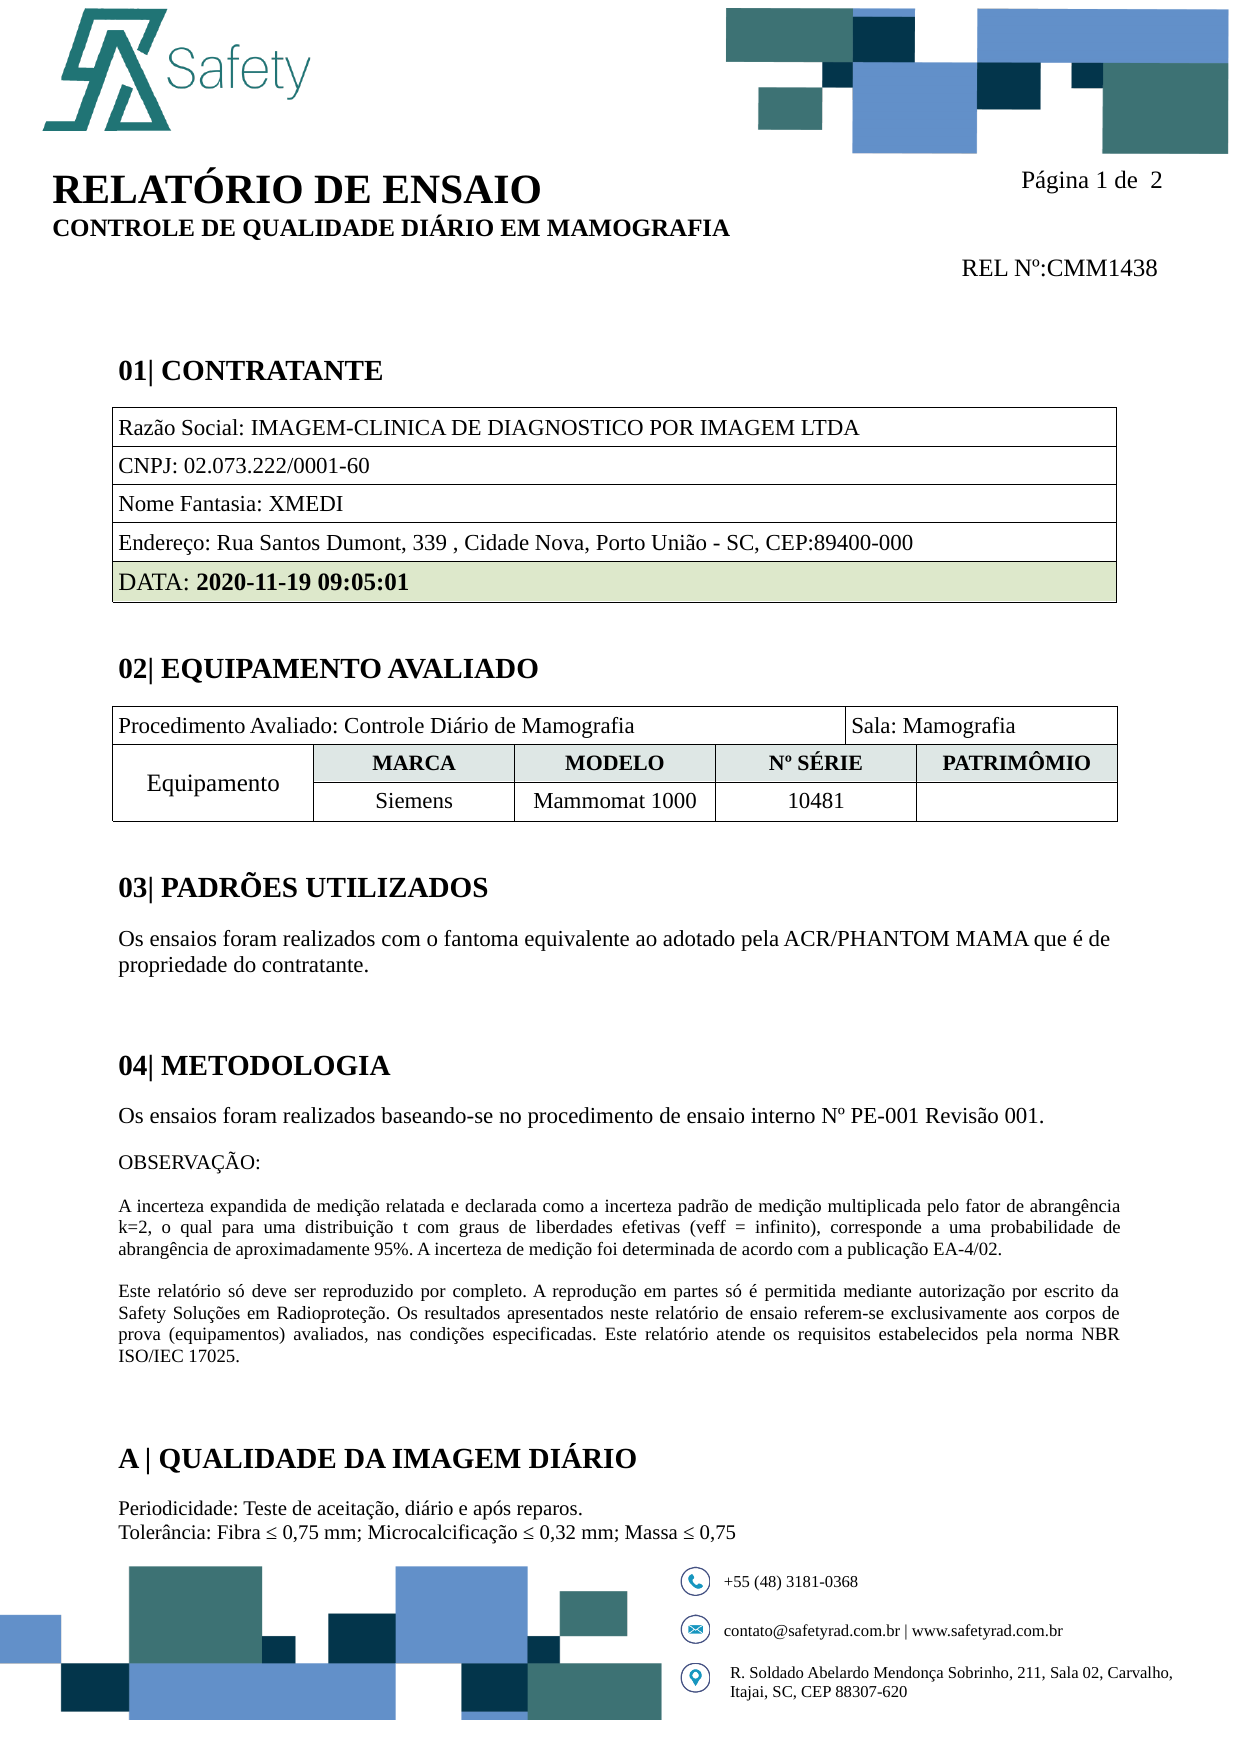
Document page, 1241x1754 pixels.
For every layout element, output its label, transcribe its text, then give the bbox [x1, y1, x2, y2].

picture [725, 8, 1229, 154]
table_cell MARCA [314, 745, 514, 781]
picture [680, 1566, 710, 1596]
picture [0, 1566, 662, 1720]
table_cell Siemens [314, 783, 514, 821]
text Este relatório só deve ser reproduzido por completo. A reprodução em partes só é permitida mediante autorização por escrito da Safety Soluções em Radioproteção. Os resultados apresentados neste relatório de ensaio referem-se exclusivamente aos corpos de prova (equipamentos) avaliados, nas condições especificadas. Este relatório atende os requisitos estabelecidos pela norma NBR ISO/IEC 17025. [118, 1280, 1122, 1366]
table_cell DATA: 2020-11-19 09:05:01 [113, 562, 1116, 601]
table_cell CNPJ: 02.073.222/0001-60 [113, 447, 1116, 484]
table_cell MODELO [515, 745, 715, 781]
table_header Procedimento Avaliado: Controle Diário de Mamografia [113, 707, 845, 744]
text 03| PADRÕES UTILIZADOS [118, 871, 1122, 904]
text 01| CONTRATANTE [118, 353, 1122, 386]
table_header Sala: Mamografia [846, 707, 1117, 744]
text A incerteza expandida de medição relatada e declarada como a incerteza padrão de medição multiplicada pelo fator de abrangência k=2, o qual para uma distribuição t com graus de liberdades efetivas (veff = infinito), corresponde a uma probabilidade de abrangência de aproximadamente 95%. A incerteza de medição foi determinada de acordo com a publicação EA-4/02. [118, 1194, 1122, 1259]
text Os ensaios foram realizados baseando-se no procedimento de ensaio interno Nº PE-001 Revisão 001. [118, 1102, 1122, 1129]
text OBSERVAÇÃO: [118, 1150, 1122, 1174]
table_cell [917, 783, 1117, 821]
text Tolerância: Fibra ≤ 0,75 mm; Microcalcificação ≤ 0,32 mm; Massa ≤ 0,75 [118, 1520, 1122, 1544]
table_cell Equipamento [113, 745, 313, 821]
text Periodicidade: Teste de aceitação, diário e após reparos. [118, 1496, 1122, 1520]
text 04| METODOLOGIA [118, 1048, 1122, 1082]
table_cell Mammomat 1000 [515, 783, 715, 821]
table_cell 10481 [716, 783, 916, 821]
table_cell Nº SÉRIE [716, 745, 916, 781]
text Os ensaios foram realizados com o fantoma equivalente ao adotado pela ACR/PHANTOM MAMA que é de propriedade do contratante. [118, 925, 1122, 978]
picture [680, 1663, 710, 1693]
table_cell Endereço: Rua Santos Dumont, 339 , Cidade Nova, Porto União - SC, CEP:89400-000 [113, 523, 1116, 561]
table_cell PATRIMÔMIO [917, 745, 1117, 781]
table_header Razão Social: IMAGEM-CLINICA DE DIAGNOSTICO POR IMAGEM LTDA [113, 408, 1116, 446]
text 02| EQUIPAMENTO AVALIADO [118, 651, 1122, 685]
picture [42, 8, 311, 131]
picture [680, 1614, 710, 1644]
text A | QUALIDADE DA IMAGEM DIÁRIO [118, 1442, 1122, 1475]
table_cell Nome Fantasia: XMEDI [113, 485, 1116, 522]
